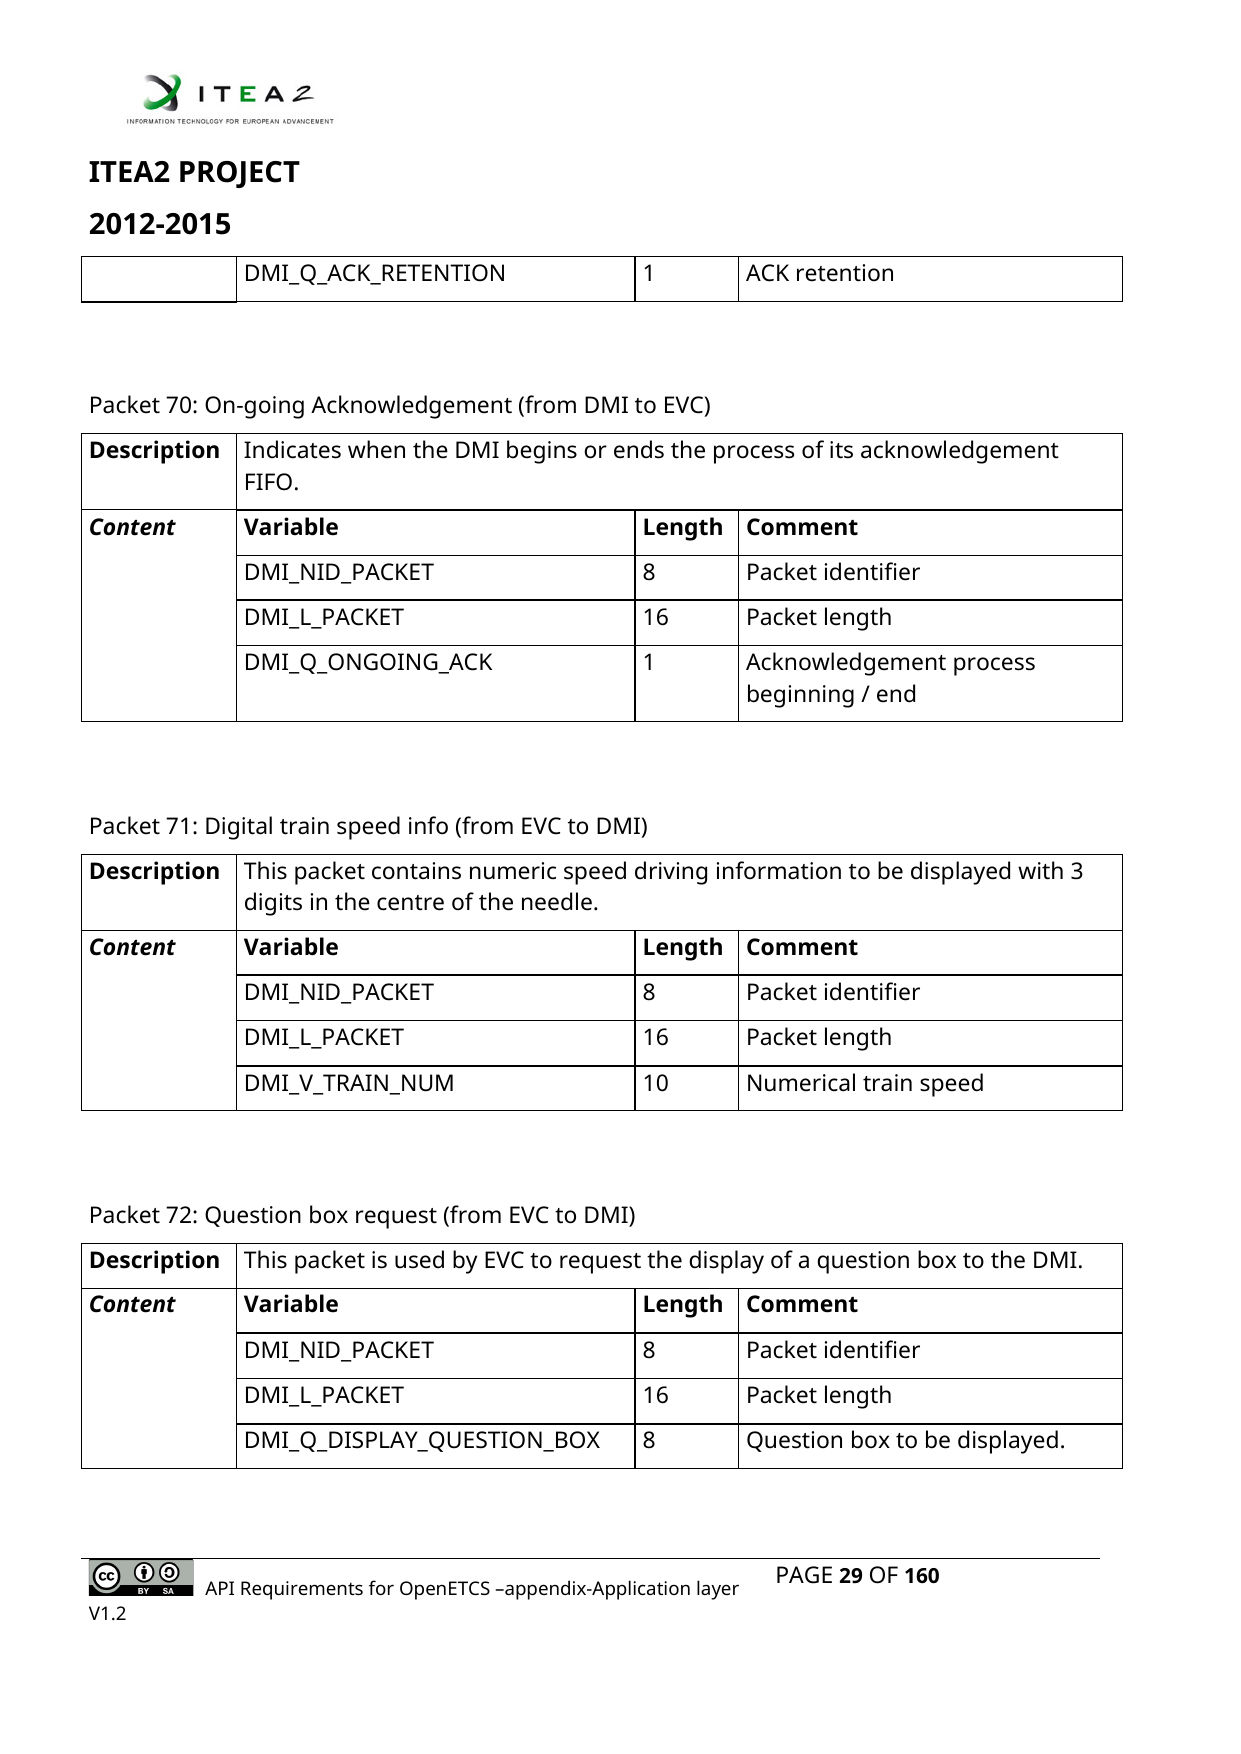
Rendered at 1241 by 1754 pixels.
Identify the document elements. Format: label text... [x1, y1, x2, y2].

table_cell DMI_NID_PACKET [237, 1334, 634, 1377]
table_cell Comment [739, 931, 1122, 974]
table_cell Packet identifier [739, 556, 1122, 599]
table_cell 1 [636, 646, 738, 721]
table_cell DMI_V_TRAIN_NUM [237, 1067, 634, 1110]
table_cell 10 [636, 1067, 738, 1110]
table_cell 8 [636, 1425, 738, 1468]
table_header This packet is used by EVC to request the display of a question box to the DMI. [237, 1244, 1122, 1287]
table_cell DMI_Q_ONGOING_ACK [237, 646, 634, 721]
table_header Description [82, 1244, 236, 1287]
table_cell 1 [636, 257, 738, 301]
table_cell Packet length [739, 1021, 1122, 1065]
table_cell DMI_Q_ACK_RETENTION [237, 257, 634, 301]
table_cell 8 [636, 1334, 738, 1377]
table_cell DMI_L_PACKET [237, 601, 634, 645]
table_cell Content [82, 510, 236, 721]
table_cell Variable [237, 931, 634, 974]
table_cell DMI_Q_DISPLAY_QUESTION_BOX [237, 1425, 634, 1468]
table_cell 16 [636, 1379, 738, 1423]
table_cell Length [636, 1289, 738, 1332]
table_cell Comment [739, 1289, 1122, 1332]
table_cell Packet length [739, 1379, 1122, 1423]
table_cell DMI_NID_PACKET [237, 976, 634, 1020]
table_cell Comment [739, 511, 1122, 554]
table_cell Numerical train speed [739, 1067, 1122, 1110]
table_header Description [82, 434, 236, 509]
table_cell DMI_L_PACKET [237, 1021, 634, 1065]
table_cell Variable [237, 1289, 634, 1332]
table_cell 16 [636, 1021, 738, 1065]
table_header Description [82, 855, 236, 929]
text Packet 72: Question box request (from EVC to DMI) [89, 1199, 1090, 1230]
table_cell Content [82, 1289, 236, 1468]
table_header This packet contains numeric speed driving information to be displayed with 3 digits in the centre of the needle. [237, 855, 1122, 929]
table_cell ACK retention [739, 257, 1122, 301]
table_cell 16 [636, 601, 738, 645]
table_cell Length [636, 931, 738, 974]
table_cell DMI_L_PACKET [237, 1379, 634, 1423]
table_cell Content [82, 931, 236, 1110]
table_cell Packet identifier [739, 1334, 1122, 1377]
table_cell 8 [636, 556, 738, 599]
table_cell Variable [237, 511, 634, 554]
table_cell Packet identifier [739, 976, 1122, 1020]
table_cell 8 [636, 976, 738, 1020]
table_cell Length [636, 511, 738, 554]
picture [88, 59, 372, 139]
table_cell Question box to be displayed. [739, 1425, 1122, 1468]
picture [88, 1559, 194, 1596]
text Packet 71: Digital train speed info (from EVC to DMI) [89, 810, 1090, 841]
table_cell Acknowledgement process beginning / end [739, 646, 1122, 721]
table_cell Packet length [739, 601, 1122, 645]
text Packet 70: On-going Acknowledgement (from DMI to EVC) [89, 389, 1090, 421]
table_header Indicates when the DMI begins or ends the process of its acknowledgement FIFO. [237, 434, 1122, 509]
table_cell DMI_NID_PACKET [237, 556, 634, 599]
